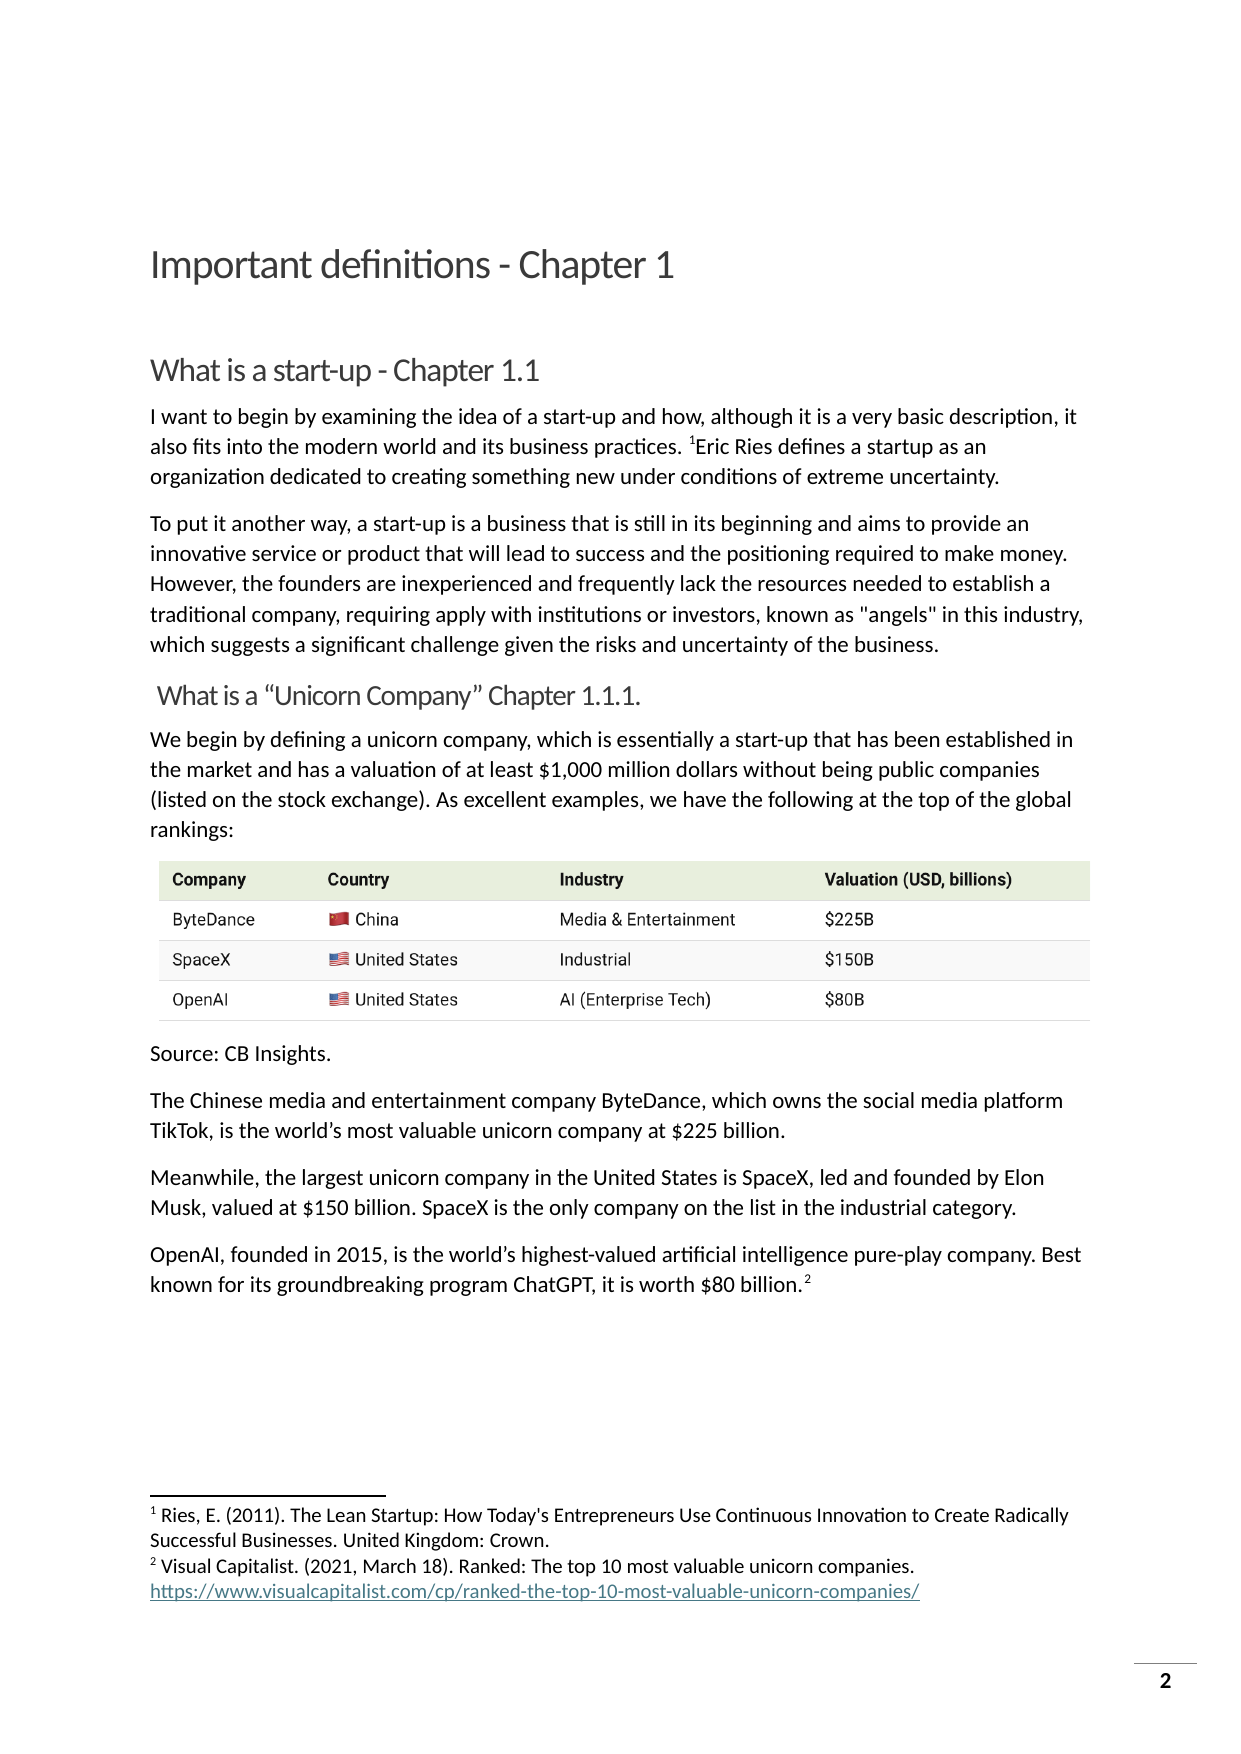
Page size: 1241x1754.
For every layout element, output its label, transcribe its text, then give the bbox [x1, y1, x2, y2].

text To put it another way, a start-up is a business that is still in its beginning and aims to provide an innovative service or product that will lead to success and the positioning required to make money. However, the founders are inexperienced and frequently lack the resources needed to establish a traditional company, requiring apply with institutions or investors, known as "angels" in this industry, which suggests a significant challenge given the risks and uncertainty of the business. [150, 509, 1090, 658]
subtitle What is a “Unicorn Company” Chapter 1.1.1. [150, 677, 1090, 712]
text The Chinese media and entertainment company ByteDance, which owns the social media platform TikTok, is the world’s most valuable unicorn company at $225 billion. [150, 1086, 1090, 1144]
text I want to begin by examining the idea of a start-up and how, although it is a very basic description, it also fits into the modern world and its business practices. Eric Ries defines a startup as an organization dedicated to creating something new under conditions of extreme uncertainty. [150, 402, 1090, 490]
text Meanwhile, the largest unicorn company in the United States is SpaceX, led and founded by Elon Musk, valued at $150 billion. SpaceX is the only company on the list in the industrial category. [150, 1163, 1090, 1221]
text Source: CB Insights. [150, 1039, 1090, 1067]
subtitle Important definitions - Chapter 1 [150, 238, 1090, 289]
text We begin by defining a unicorn company, which is essentially a start-up that has been established in the market and has a valuation of at least $1,000 million dollars without being public companies (listed on the stock exchange). As excellent examples, we have the following at the top of the global rankings: [150, 725, 1090, 845]
subtitle What is a start-up - Chapter 1.1 [150, 348, 1090, 389]
picture [150, 845, 1091, 1021]
text OpenAI, founded in 2015, is the world’s highest-valued artificial intelligence pure-play company. Best known for its groundbreaking program ChatGPT, it is worth $80 billion. [150, 1240, 1090, 1298]
